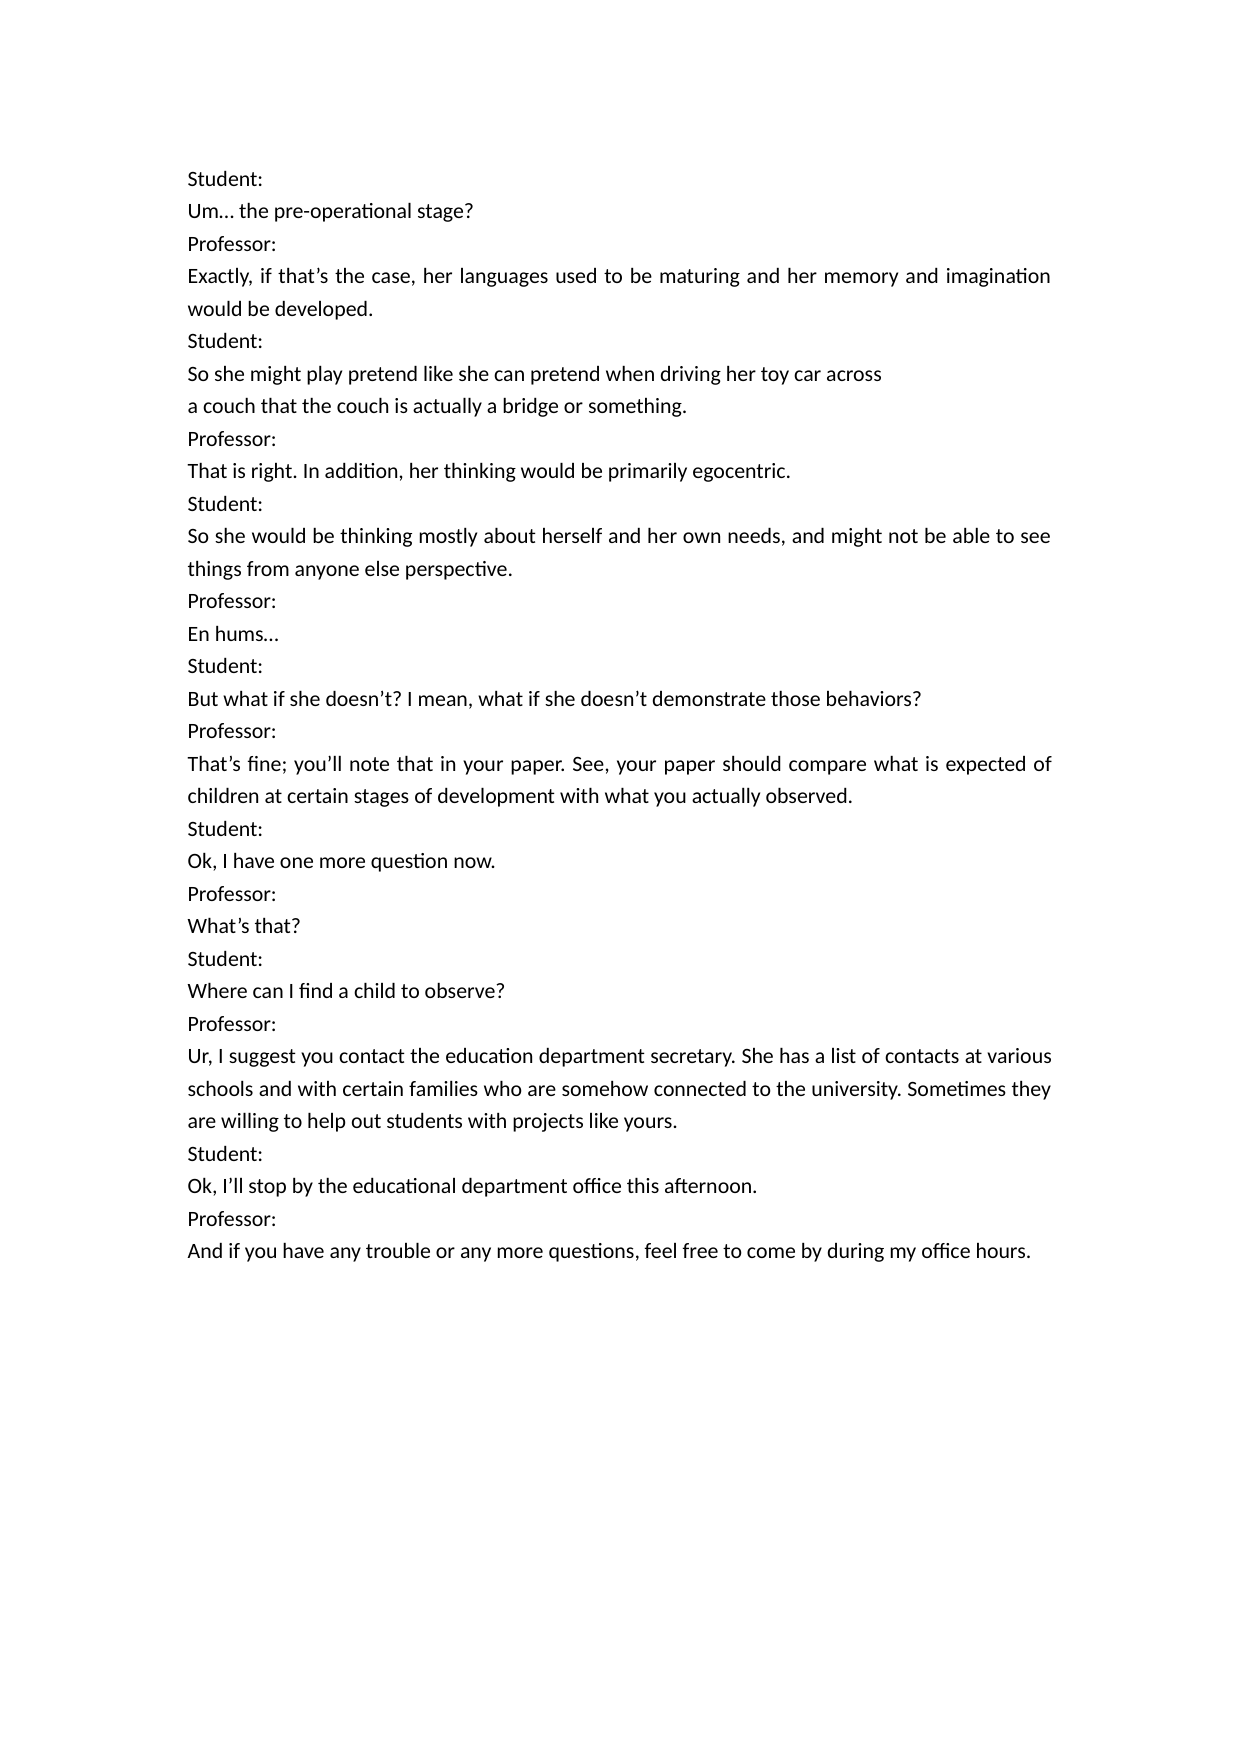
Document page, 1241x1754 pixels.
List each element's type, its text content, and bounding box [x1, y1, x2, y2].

text So she might play pretend like she can pretend when driving her toy car across [187, 357, 1053, 389]
text a couch that the couch is actually a bridge or something. [187, 389, 1053, 422]
text Ok, I’ll stop by the educational department office this afternoon. [187, 1169, 1053, 1202]
text Professor: [187, 422, 1053, 454]
text Professor: [187, 584, 1053, 617]
text Student: [187, 649, 1053, 682]
text Professor: [187, 1007, 1053, 1039]
text Ur, I suggest you contact the education department secretary. She has a list of contacts at various schools and with certain families who are somehow connected to the university. Sometimes they are willing to help out students with projects like yours. [187, 1039, 1053, 1137]
text And if you have any trouble or any more questions, feel free to come by during my office hours. [187, 1234, 1053, 1267]
text What’s that? [187, 909, 1053, 942]
text Professor: [187, 714, 1053, 747]
text That’s fine; you’ll note that in your paper. See, your paper should compare what is expected of children at certain stages of development with what you actually observed. [187, 747, 1053, 812]
text Professor: [187, 1202, 1053, 1234]
text Student: [187, 942, 1053, 974]
text Professor: [187, 227, 1053, 259]
text Where can I find a child to observe? [187, 974, 1053, 1007]
text Student: [187, 487, 1053, 519]
text Exactly, if that’s the case, her languages used to be maturing and her memory and imagination would be developed. [187, 259, 1053, 324]
text But what if she doesn’t? I mean, what if she doesn’t demonstrate those behaviors? [187, 682, 1053, 714]
text Um… the pre-operational stage? [187, 194, 1053, 227]
text Student: [187, 324, 1053, 357]
text Student: [187, 162, 1053, 194]
text Student: [187, 812, 1053, 844]
text En hums… [187, 617, 1053, 649]
text That is right. In addition, her thinking would be primarily egocentric. [187, 454, 1053, 487]
text So she would be thinking mostly about herself and her own needs, and might not be able to see things from anyone else perspective. [187, 519, 1053, 584]
text Ok, I have one more question now. [187, 844, 1053, 877]
text Student: [187, 1137, 1053, 1169]
text Professor: [187, 877, 1053, 909]
